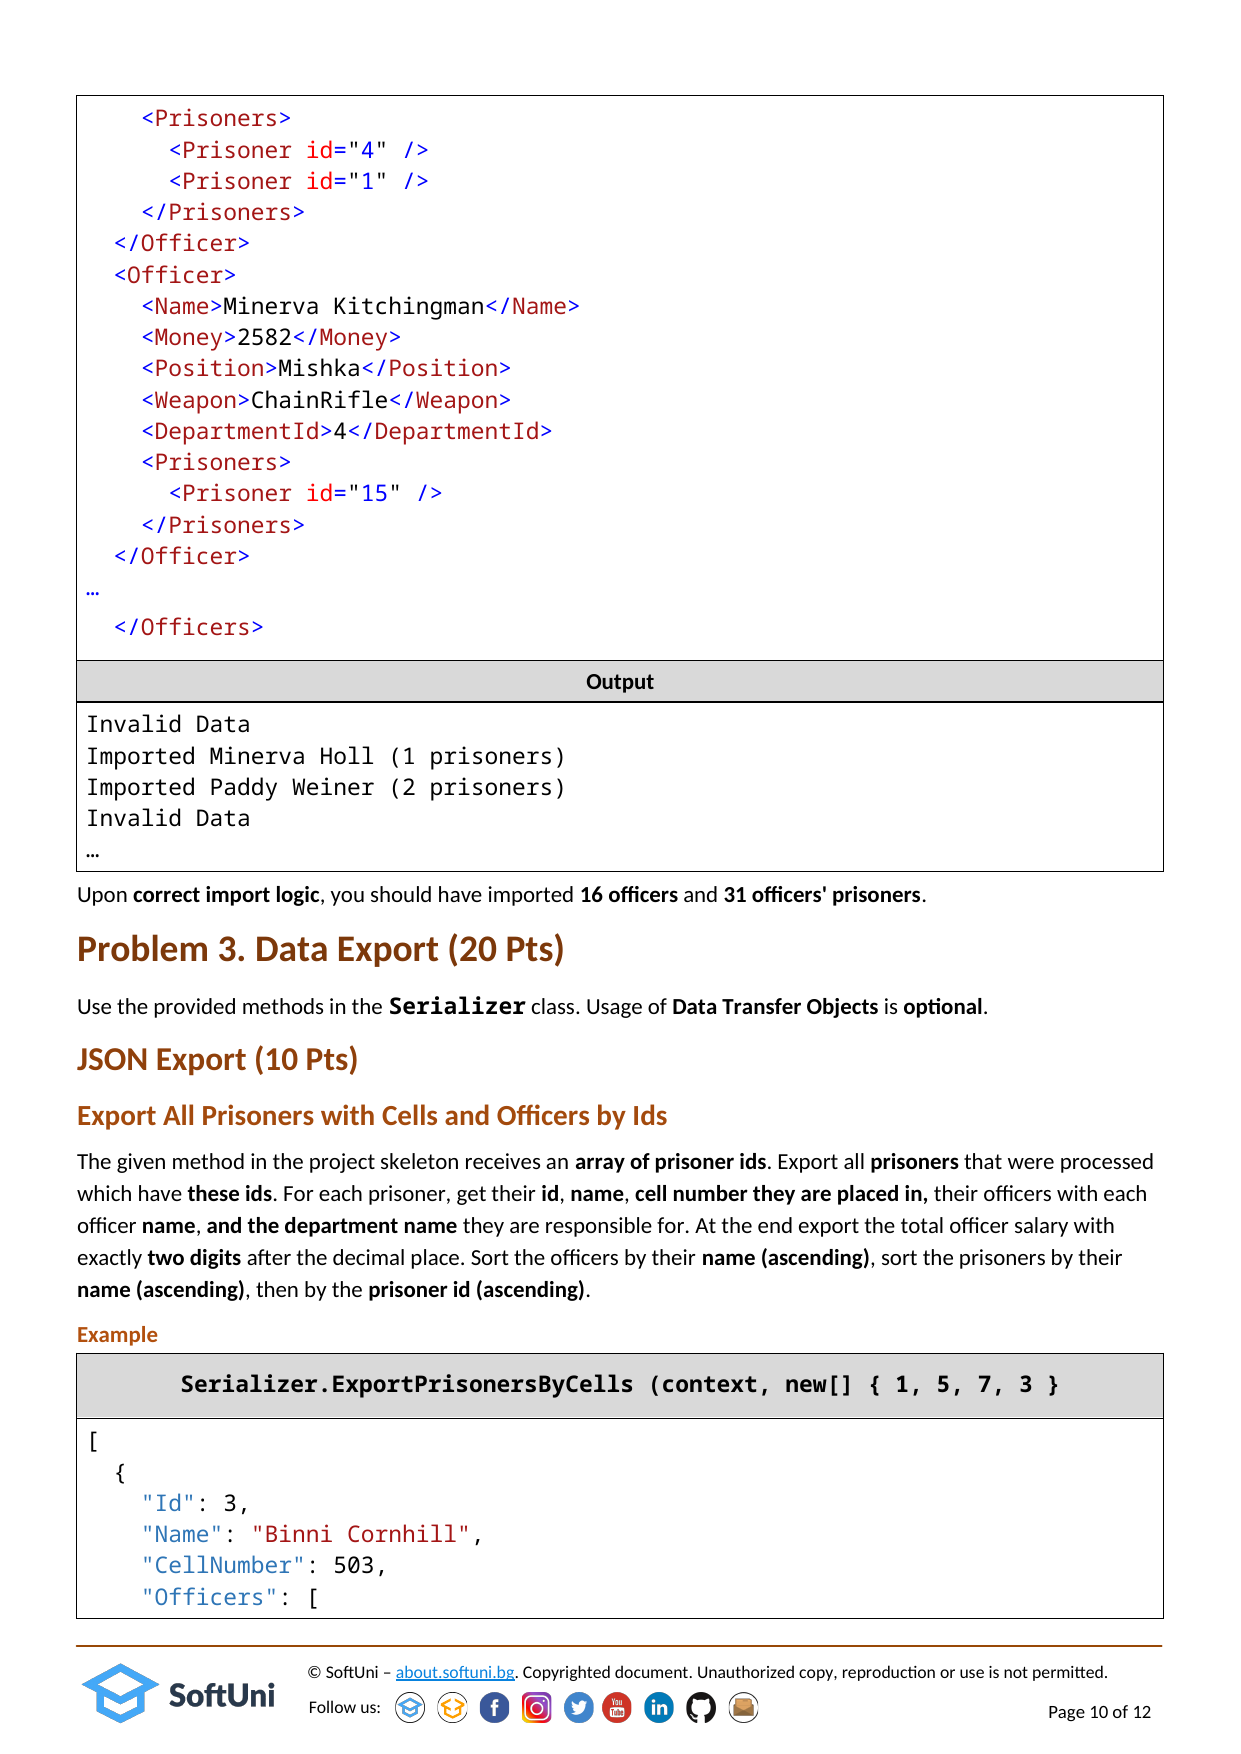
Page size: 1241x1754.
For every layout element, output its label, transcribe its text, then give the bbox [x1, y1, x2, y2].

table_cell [77, 96, 1163, 660]
text Problem 3. Data Export (20 Pts) [77, 924, 1163, 970]
picture [658, 1705, 667, 1714]
text Use the provided methods in the Serializer class. Usage of Data Transfer Objects is optional. [77, 990, 1163, 1021]
picture [644, 1692, 653, 1701]
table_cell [77, 1419, 1163, 1618]
text The given method in the project skeleton receives an array of prisoner ids. Export all prisoners that were processed which have these ids. For each prisoner, get their id, name, cell number they are placed in, their officers with each officer name, and the department name they are responsible for. At the end export the total officer salary with exactly two digits after the decimal place. Sort the officers by their name (ascending), sort the prisoners by their name (ascending), then by the prisoner id (ascending). [77, 1147, 1163, 1303]
subtitle JSON Export (10 Pts) [77, 1038, 1163, 1079]
picture [686, 1692, 716, 1723]
subtitle Example [77, 1320, 1163, 1348]
picture [665, 1692, 674, 1701]
picture [644, 1714, 653, 1723]
table_header Serializer.ExportPrisonersByCells (context, new[] { 1, 5, 7, 3 } [77, 1354, 1163, 1417]
table_cell Invalid Data Imported Minerva Holl (1 prisoners) Imported Paddy Weiner (2 prisoners) Invalid Data … [77, 703, 1163, 871]
table_cell Output [77, 661, 1163, 701]
picture [665, 1714, 674, 1723]
picture [479, 1692, 510, 1723]
picture [75, 1658, 281, 1729]
subtitle Export All Prisoners with Cells and Officers by Ids [77, 1097, 1163, 1133]
picture [728, 1692, 759, 1723]
picture [564, 1692, 594, 1723]
text Upon correct import logic, you should have imported 16 officers and 31 officers' prisoners. [77, 880, 1163, 908]
picture [522, 1692, 552, 1723]
picture [602, 1692, 632, 1723]
picture [437, 1692, 468, 1723]
picture [395, 1692, 425, 1723]
